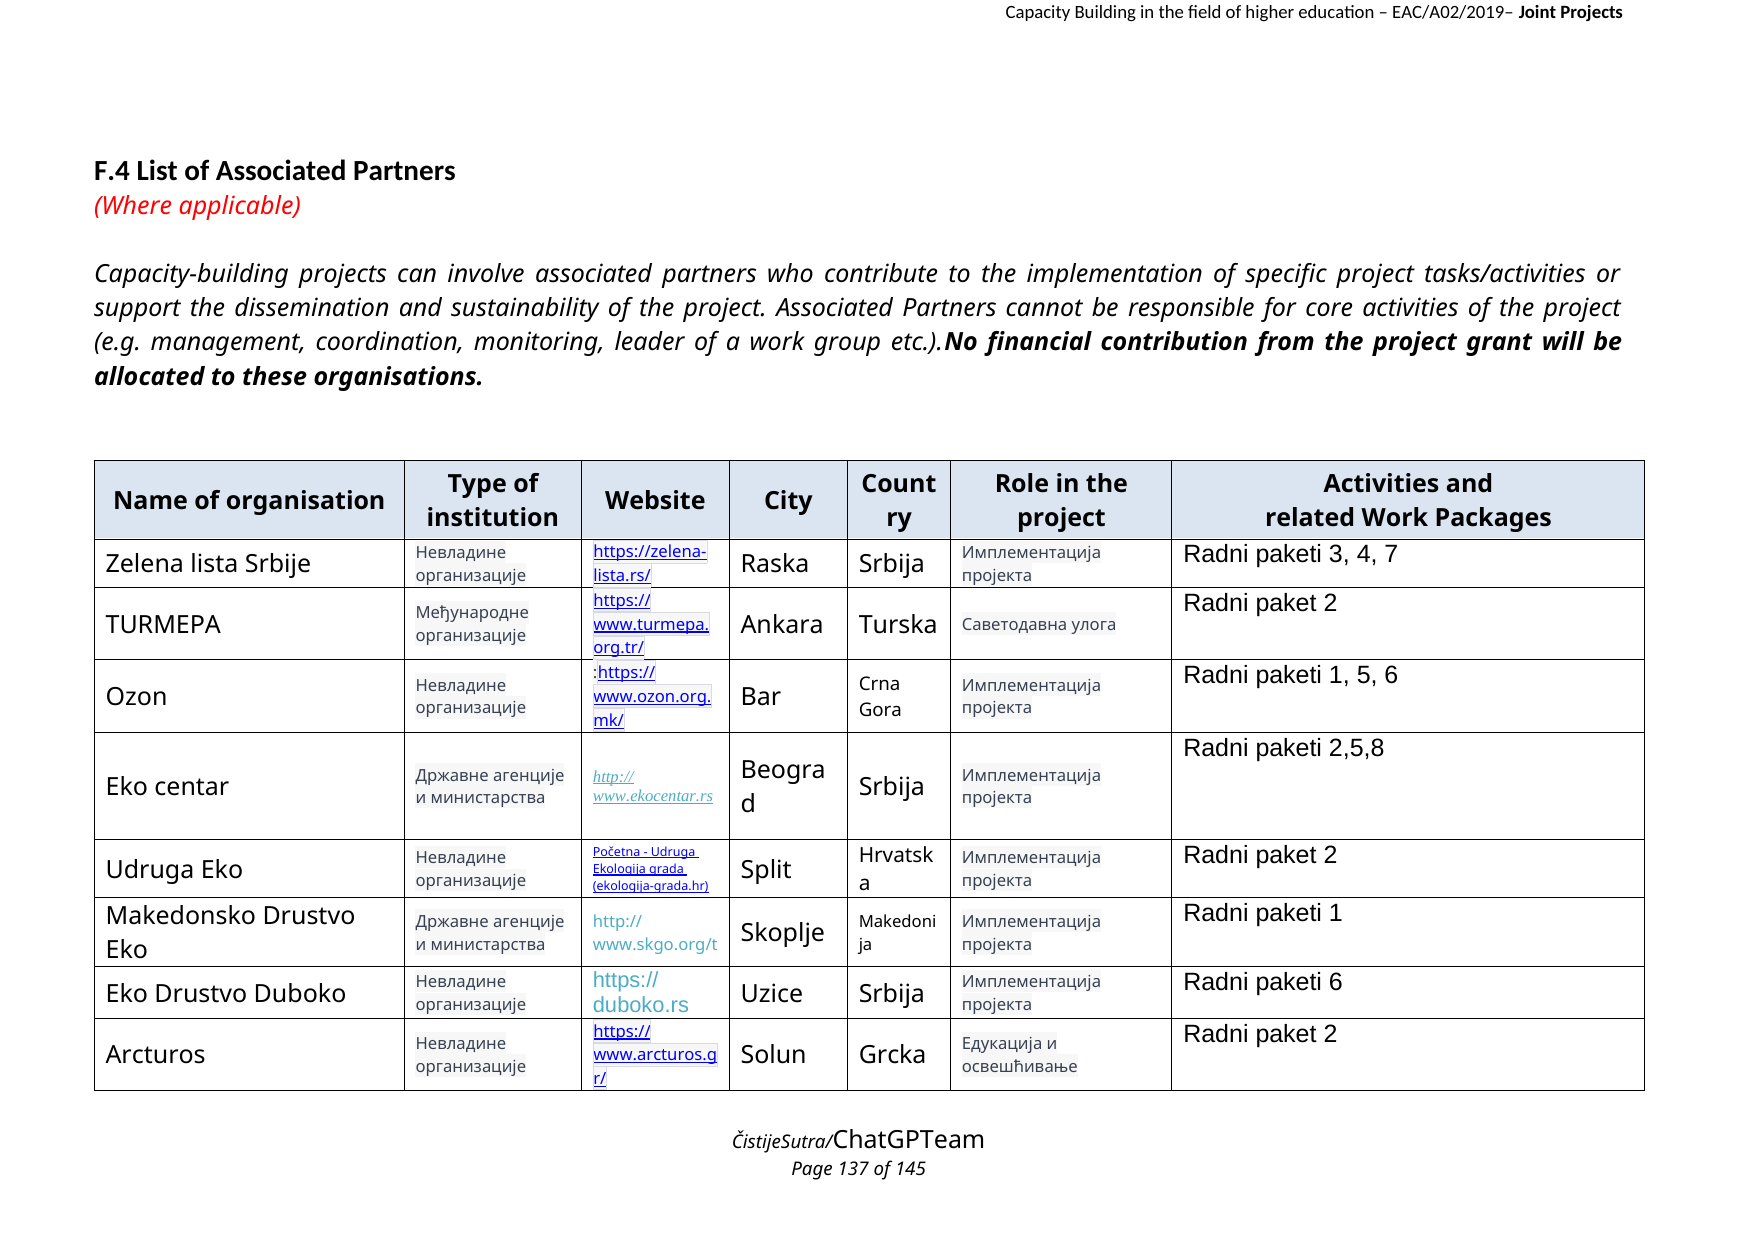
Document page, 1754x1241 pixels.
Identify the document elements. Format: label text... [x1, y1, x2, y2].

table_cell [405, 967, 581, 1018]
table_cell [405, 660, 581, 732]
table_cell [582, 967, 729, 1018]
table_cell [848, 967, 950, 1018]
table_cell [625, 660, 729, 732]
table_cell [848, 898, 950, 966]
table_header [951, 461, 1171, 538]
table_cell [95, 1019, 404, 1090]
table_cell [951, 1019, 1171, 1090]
text (Where applicable) [94, 188, 1623, 222]
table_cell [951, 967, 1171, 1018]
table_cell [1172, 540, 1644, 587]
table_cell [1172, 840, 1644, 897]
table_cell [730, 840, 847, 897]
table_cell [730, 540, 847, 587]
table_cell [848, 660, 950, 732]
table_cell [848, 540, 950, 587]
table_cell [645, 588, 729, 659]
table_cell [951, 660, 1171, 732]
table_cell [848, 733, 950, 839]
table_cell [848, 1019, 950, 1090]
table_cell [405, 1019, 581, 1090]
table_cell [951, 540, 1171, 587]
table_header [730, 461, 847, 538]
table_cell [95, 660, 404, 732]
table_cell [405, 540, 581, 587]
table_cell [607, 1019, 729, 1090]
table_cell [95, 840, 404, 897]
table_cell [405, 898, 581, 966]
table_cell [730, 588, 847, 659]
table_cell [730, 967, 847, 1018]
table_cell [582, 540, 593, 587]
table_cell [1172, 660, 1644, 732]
subtitle F.4 List of Associated Partners [94, 152, 1623, 188]
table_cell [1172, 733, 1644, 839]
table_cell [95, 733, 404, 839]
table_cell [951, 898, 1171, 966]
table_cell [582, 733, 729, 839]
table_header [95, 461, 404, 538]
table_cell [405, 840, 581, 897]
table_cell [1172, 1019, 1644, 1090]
text Capacity-building projects can involve associated partners who contribute to the implementation of specific project tasks/activities or support the dissemination and sustainability of the project. Associated Partners cannot be responsible for core activities of the project (e.g. management, coordination, monitoring, leader of a work group etc.).No financial contribution from the project grant will be allocated to these organisations. [94, 256, 1623, 392]
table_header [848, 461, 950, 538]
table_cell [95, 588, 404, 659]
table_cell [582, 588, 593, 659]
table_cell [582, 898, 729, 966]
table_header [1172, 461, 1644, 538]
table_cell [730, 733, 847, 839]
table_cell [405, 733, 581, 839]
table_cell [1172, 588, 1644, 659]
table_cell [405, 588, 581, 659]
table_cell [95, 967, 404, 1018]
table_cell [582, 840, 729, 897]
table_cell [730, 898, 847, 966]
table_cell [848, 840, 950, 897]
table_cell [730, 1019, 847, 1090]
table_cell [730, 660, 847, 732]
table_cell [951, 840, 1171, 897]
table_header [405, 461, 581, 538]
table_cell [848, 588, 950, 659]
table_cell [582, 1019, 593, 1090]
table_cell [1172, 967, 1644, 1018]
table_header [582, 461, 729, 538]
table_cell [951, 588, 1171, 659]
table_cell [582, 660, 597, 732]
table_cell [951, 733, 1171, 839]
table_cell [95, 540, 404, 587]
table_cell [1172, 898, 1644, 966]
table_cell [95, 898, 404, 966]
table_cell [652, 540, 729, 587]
